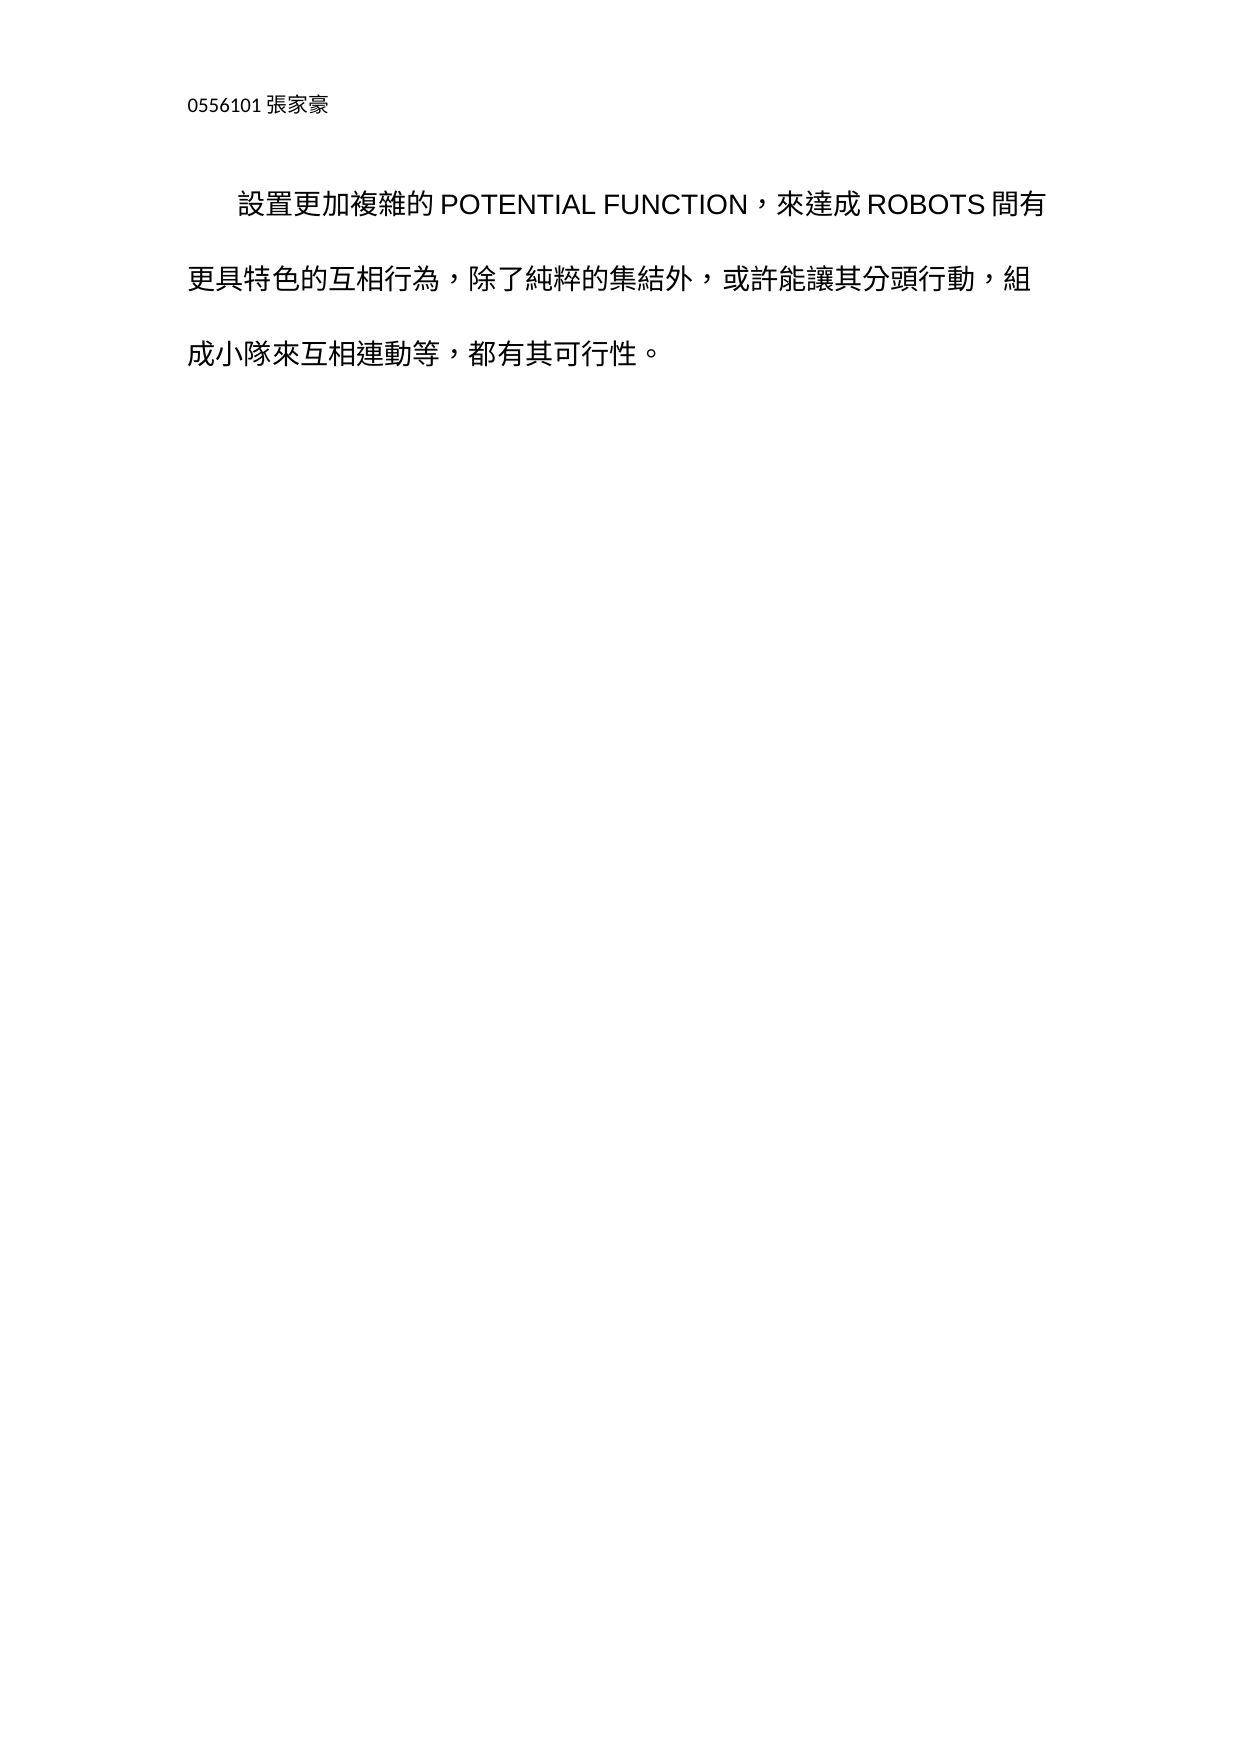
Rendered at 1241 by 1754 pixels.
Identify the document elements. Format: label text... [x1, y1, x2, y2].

text 設置更加複雜的POTENTIAL FUNCTION，來達成ROBOTS間有更具特色的互相行為，除了純粹的集結外，或許能讓其分頭行動，組成小隊來互相連動等，都有其可行性。 [187, 164, 1053, 389]
